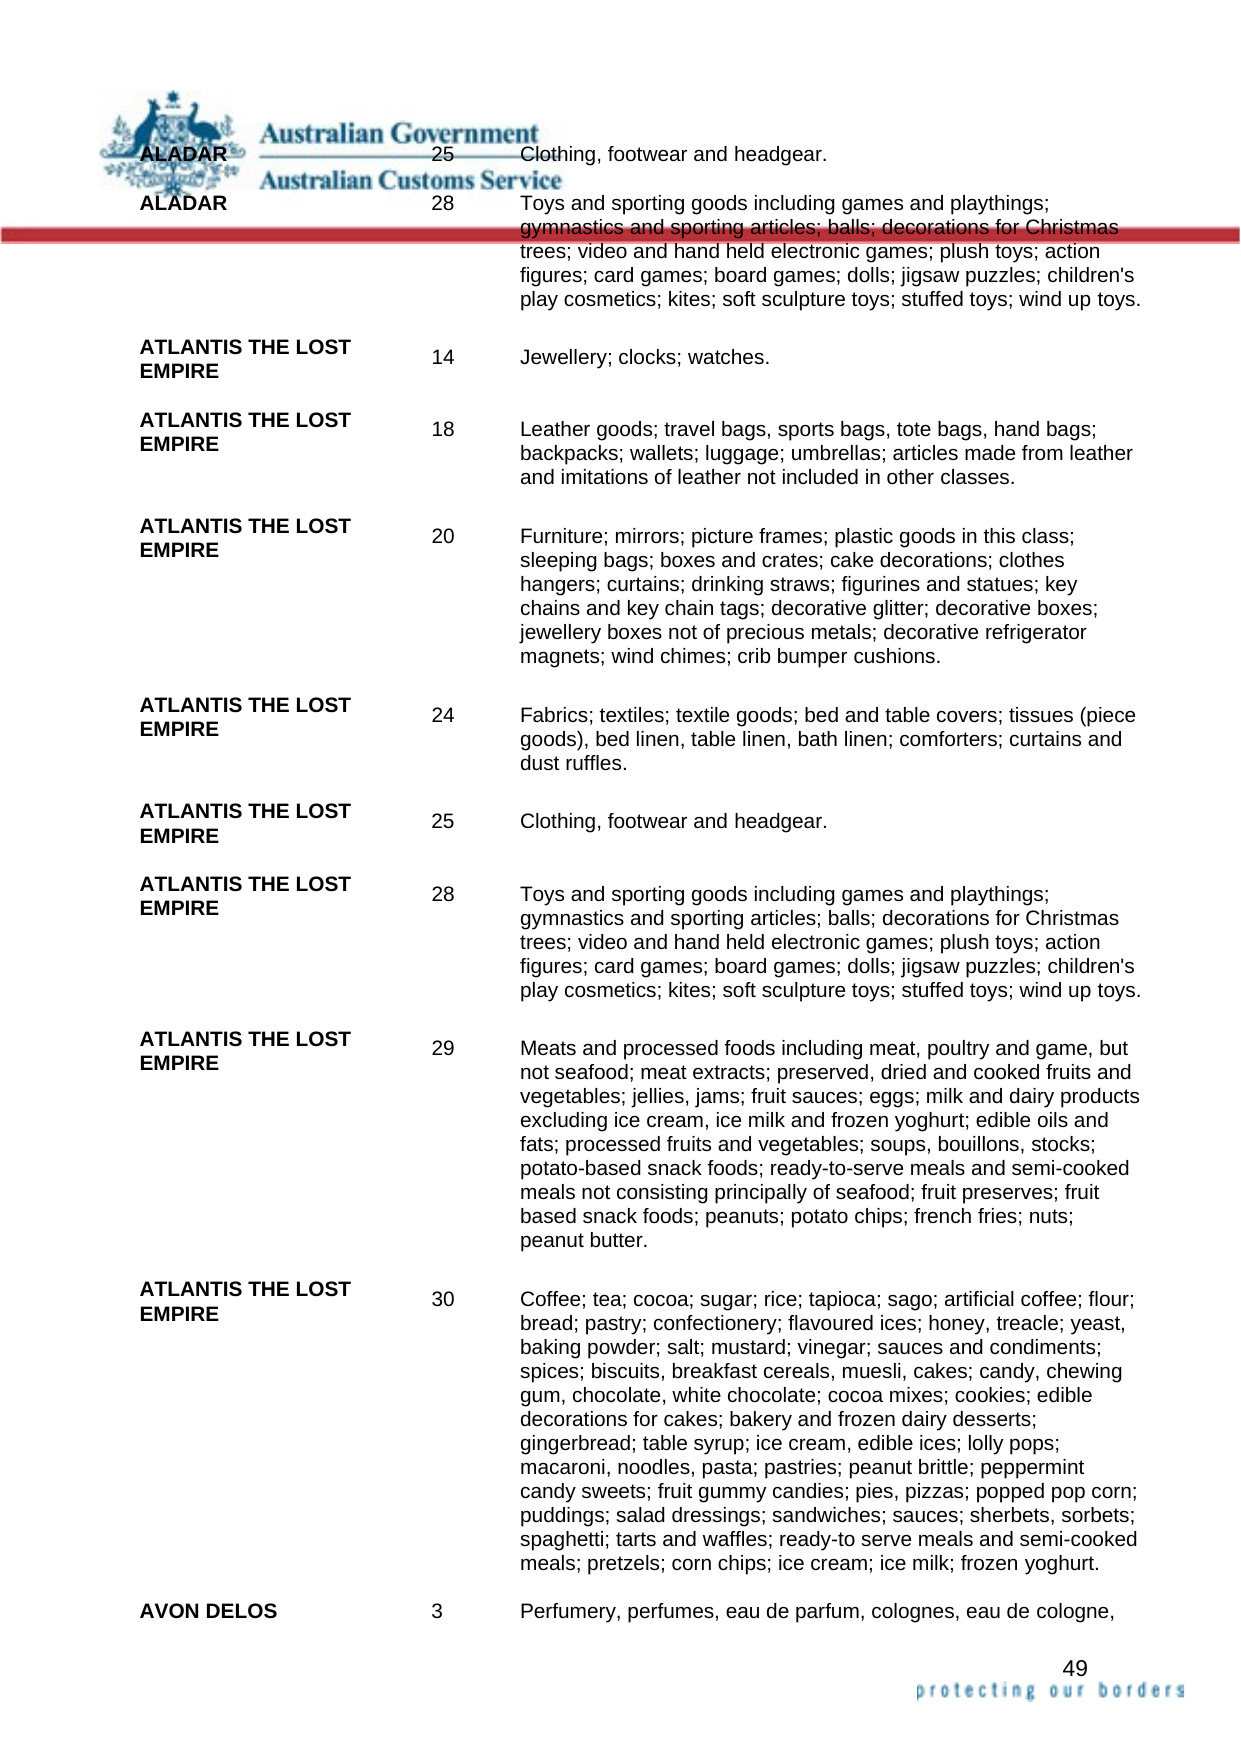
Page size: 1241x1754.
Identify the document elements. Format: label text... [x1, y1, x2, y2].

subtitle ATLANTIS THE LOST EMPIRE [139, 693, 353, 741]
subtitle ATLANTIS THE LOST EMPIRE [139, 407, 353, 456]
text AVON DELOS 3 Perfumery, perfumes, eau de parfum, colognes, eau de cologne, [139, 1599, 1240, 1623]
subtitle ATLANTIS THE LOST EMPIRE [139, 1026, 353, 1074]
text ALADAR 28 Toys and sporting goods including games and playthings; gymnastics and sporting articles; balls; decorations for Christmas trees; video and hand held electronic games; plush toys; action figures; card games; board games; dolls; jigsaw puzzles; children's play cosmetics; kites; soft sculpture toys; stuffed toys; wind up toys. [139, 191, 1143, 311]
list Toys and sporting goods including games and playthings; gymnastics and sporting articles; balls; decorations for Christmas trees; video and hand held electronic games; plush toys; action figures; card games; board games; dolls; jigsaw puzzles; children's play cosmetics; kites; soft sculpture toys; stuffed toys; wind up toys. [431, 882, 1143, 1001]
subtitle ATLANTIS THE LOST EMPIRE [139, 799, 353, 847]
subtitle ATLANTIS THE LOST EMPIRE [139, 1277, 353, 1325]
text 18 Leather goods; travel bags, sports bags, tote bags, hand bags; backpacks; wallets; luggage; umbrellas; articles made from leather and imitations of leather not included in other classes. [431, 417, 1136, 489]
text ALADAR 25 Clothing, footwear and headgear. [139, 142, 1240, 166]
text 20 Furniture; mirrors; picture frames; plastic goods in this class; sleeping bags; boxes and crates; cake decorations; clothes hangers; curtains; drinking straws; figurines and statues; key chains and key chain tags; decorative glitter; decorative boxes; jewellery boxes not of precious metals; decorative refrigerator magnets; wind chimes; crib bumper cushions. [431, 524, 1101, 668]
list Meats and processed foods including meat, poultry and game, but not seafood; meat extracts; preserved, dried and cooked fruits and vegetables; jellies, jams; fruit sauces; eggs; milk and dairy products excluding ice cream, ice milk and frozen yoghurt; edible oils and fats; processed fruits and vegetables; soups, bouillons, stocks; potato-based snack foods; ready-to-serve meals and semi-cooked meals not consisting principally of seafood; fruit preserves; fruit based snack foods; peanuts; potato chips; french fries; nuts; peanut butter. [431, 1036, 1142, 1252]
picture [917, 1681, 1185, 1702]
list Coffee; tea; cocoa; sugar; rice; tapioca; sago; artificial coffee; flour; bread; pastry; confectionery; flavoured ices; honey, treacle; yeast, baking powder; salt; mustard; vinegar; sauces and condiments; spices; biscuits, breakfast cereals, muesli, cakes; candy, chewing gum, chocolate, white chocolate; cocoa mixes; cookies; edible decorations for cakes; bakery and frozen dairy desserts; gingerbread; table syrup; ice cream, edible ices; lolly pops; macaroni, noodles, pasta; pastries; peanut brittle; peppermint candy sweets; fruit gummy candies; pies, pizzas; popped pop corn; puddings; salad dressings; sandwiches; sauces; sherbets, sorbets; spaghetti; tarts and waffles; ready-to serve meals and semi-cooked meals; pretzels; corn chips; ice cream; ice milk; frozen yoghurt. [431, 1287, 1140, 1574]
subtitle ATLANTIS THE LOST EMPIRE [139, 872, 353, 920]
picture [0, 90, 1240, 244]
subtitle ATLANTIS THE LOST EMPIRE [139, 514, 353, 562]
text 14 Jewellery; clocks; watches. [431, 345, 1240, 369]
list Fabrics; textiles; textile goods; bed and table covers; tissues (piece goods), bed linen, table linen, bath linen; comforters; curtains and dust ruffles. [431, 702, 1139, 774]
list Clothing, footwear and headgear. [431, 809, 1240, 833]
subtitle ATLANTIS THE LOST EMPIRE [139, 335, 353, 383]
